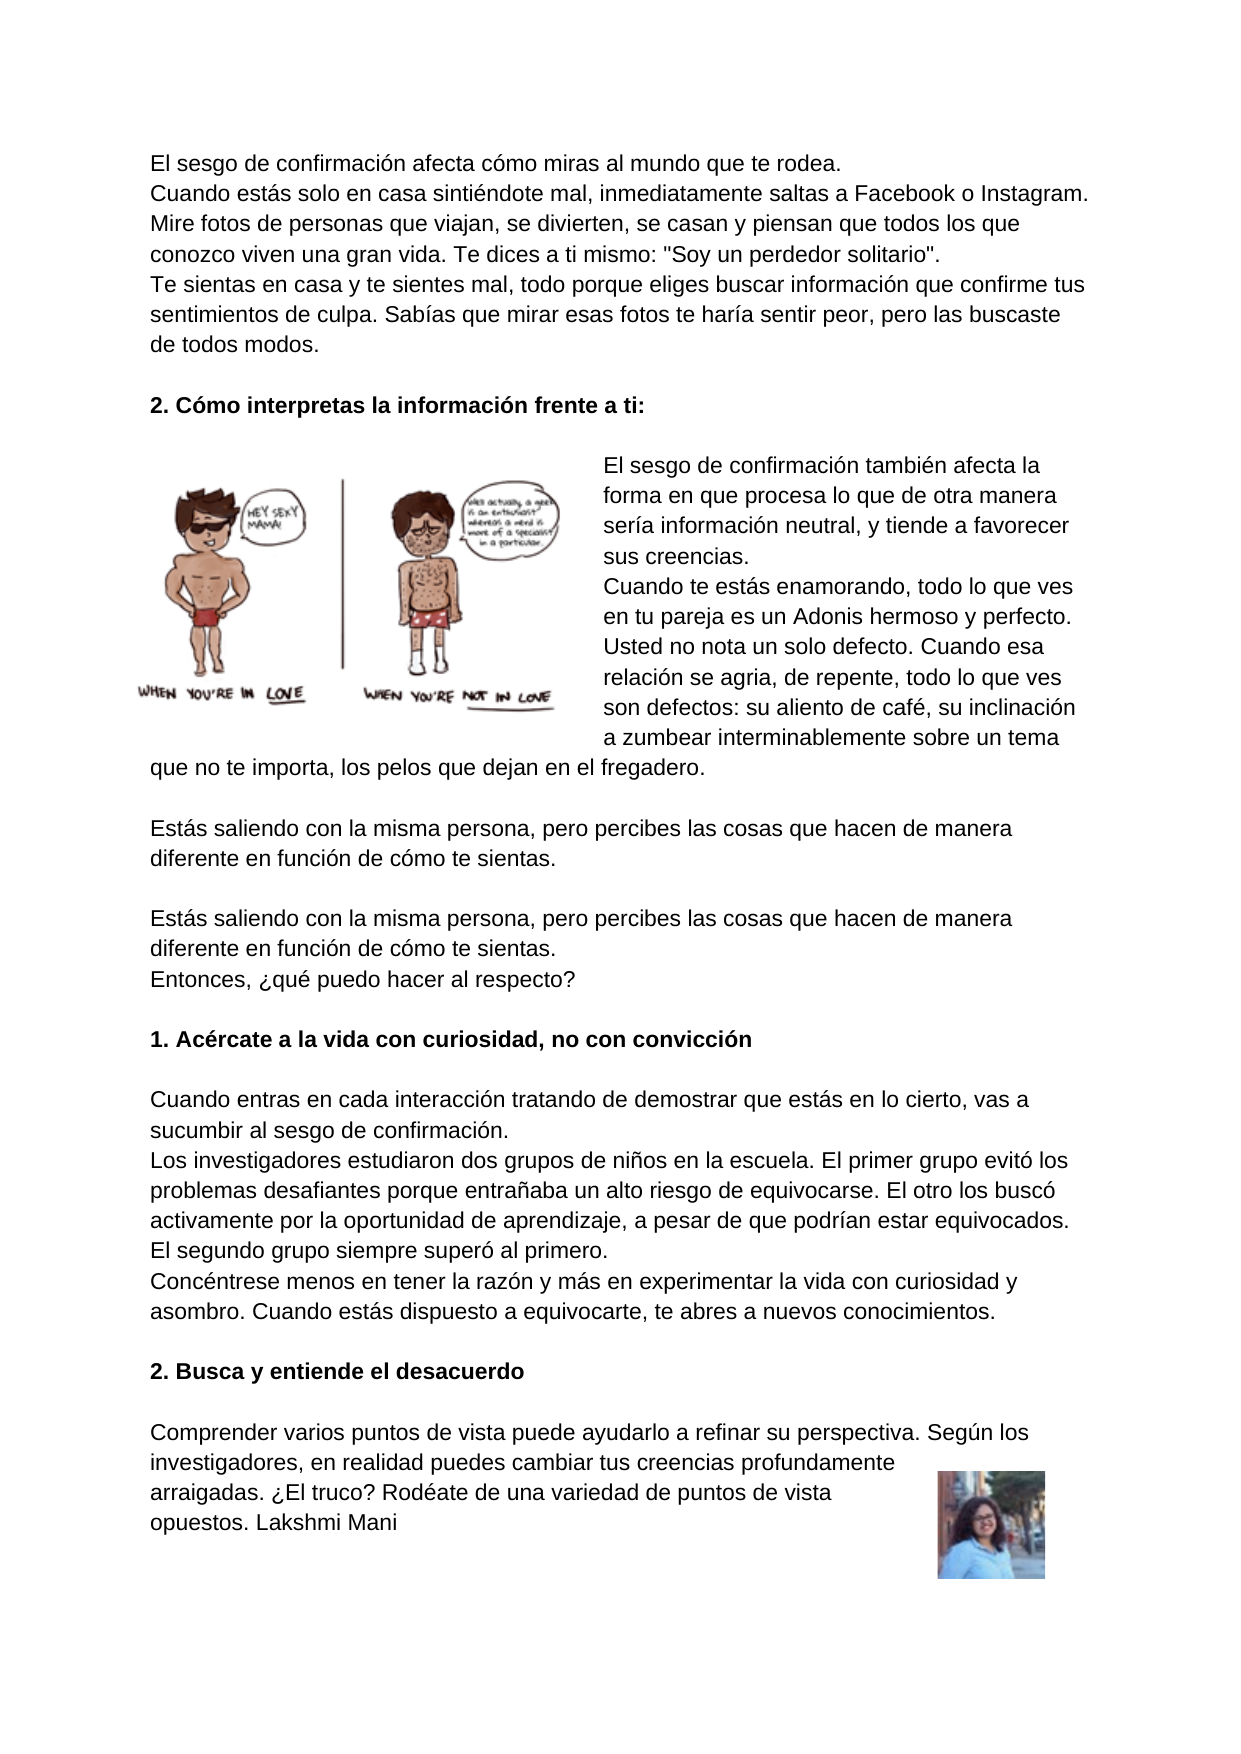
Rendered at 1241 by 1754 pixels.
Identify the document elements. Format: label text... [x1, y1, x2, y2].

text Estás saliendo con la misma persona, pero percibes las cosas que hacen de manera diferente en función de cómo te sientas. [150, 814, 1090, 871]
text Estás saliendo con la misma persona, pero percibes las cosas que hacen de manera diferente en función de cómo te sientas. [150, 905, 1090, 962]
text Te sientas en casa y te sientes mal, todo porque eliges buscar información que confirme tus sentimientos de culpa. Sabías que mirar esas fotos te haría sentir peor, pero las buscaste de todos modos. [150, 271, 1090, 358]
text Cuando entras en cada interacción tratando de demostrar que estás en lo cierto, vas a sucumbir al sesgo de confirmación. [150, 1086, 1090, 1143]
text Entonces, ¿qué puedo hacer al respecto? [150, 966, 1090, 992]
picture [109, 473, 585, 718]
text El sesgo de confirmación también afecta la forma en que procesa lo que de otra manera sería información neutral, y tiende a favorecer sus creencias. [150, 452, 1090, 569]
text 2. Busca y entiende el desacuerdo [150, 1358, 1090, 1385]
picture [937, 1471, 1046, 1579]
text Cuando te estás enamorando, todo lo que ves en tu pareja es un Adonis hermoso y perfecto. Usted no nota un solo defecto. Cuando esa relación se agria, de repente, todo lo que ves son defectos: su aliento de café, su inclinación a zumbear interminablemente sobre un tema que no te importa, los pelos que dejan en el fregadero. [150, 573, 1090, 781]
text Concéntrese menos en tener la razón y más en experimentar la vida con curiosidad y asombro. Cuando estás dispuesto a equivocarte, te abres a nuevos conocimientos. [150, 1268, 1090, 1324]
text Los investigadores estudiaron dos grupos de niños en la escuela. El primer grupo evitó los problemas desafiantes porque entrañaba un alto riesgo de equivocarse. El otro los buscó activamente por la oportunidad de aprendizaje, a pesar de que podrían estar equivocados. El segundo grupo siempre superó al primero. [150, 1147, 1090, 1264]
text 1. Acércate a la vida con curiosidad, no con convicción [150, 1026, 1090, 1052]
text El sesgo de confirmación afecta cómo miras al mundo que te rodea. [150, 150, 1090, 176]
text Cuando estás solo en casa sintiéndote mal, inmediatamente saltas a Facebook o Instagram. Mire fotos de personas que viajan, se divierten, se casan y piensan que todos los que conozco viven una gran vida. Te dices a ti mismo: "Soy un perdedor solitario". [150, 180, 1090, 267]
text 2. Cómo interpretas la información frente a ti: [150, 392, 1090, 418]
text Comprender varios puntos de vista puede ayudarlo a refinar su perspectiva. Según los investigadores, en realidad puedes cambiar tus creencias profundamente arraigadas. ¿El truco? Rodéate de una variedad de puntos de vista opuestos. Lakshmi Mani [150, 1419, 1090, 1536]
